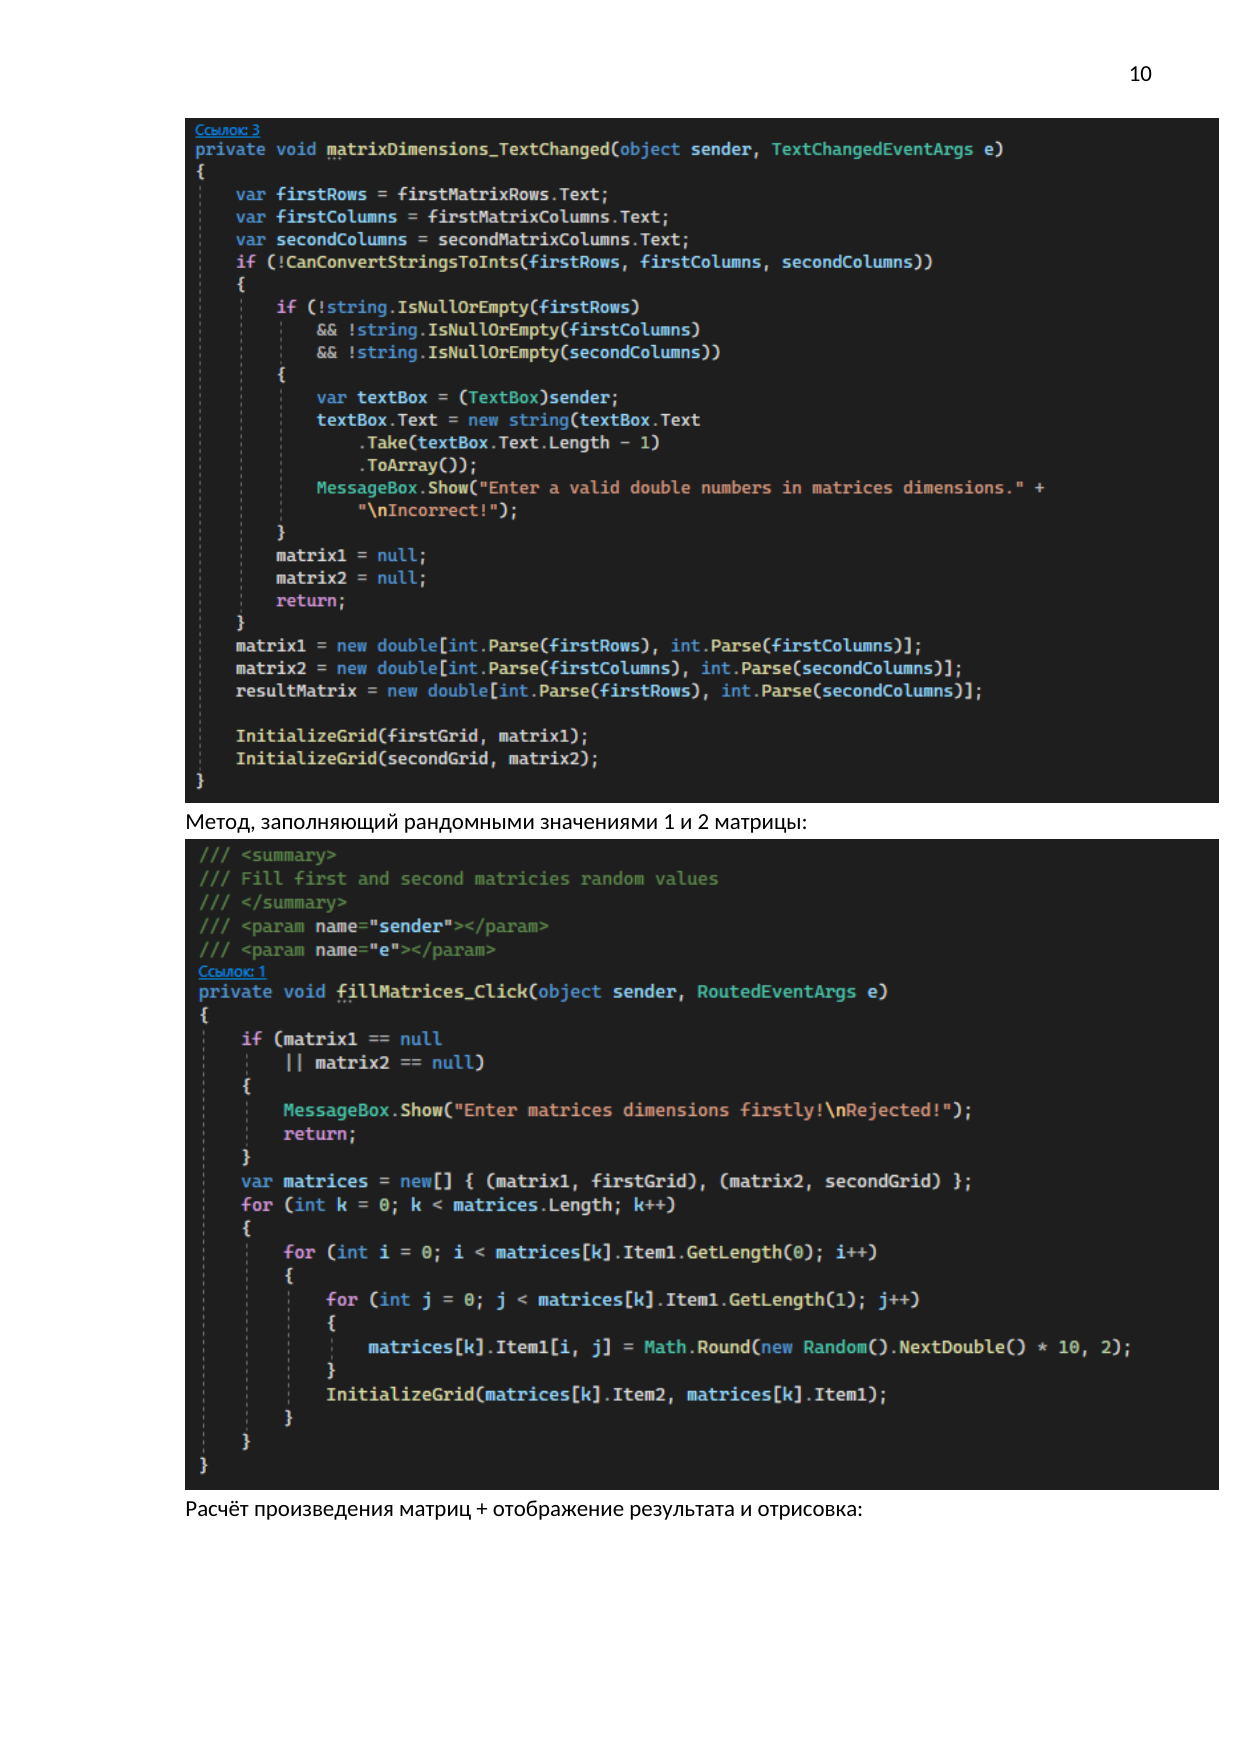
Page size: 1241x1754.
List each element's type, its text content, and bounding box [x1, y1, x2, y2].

picture [185, 839, 1219, 1490]
list Метод, заполняющий рандомными значениями 1 и 2 матрицы: [185, 807, 1152, 835]
list Расчёт произведения матриц + отображение результата и отрисовка: [185, 1494, 1152, 1522]
picture [185, 118, 1219, 803]
